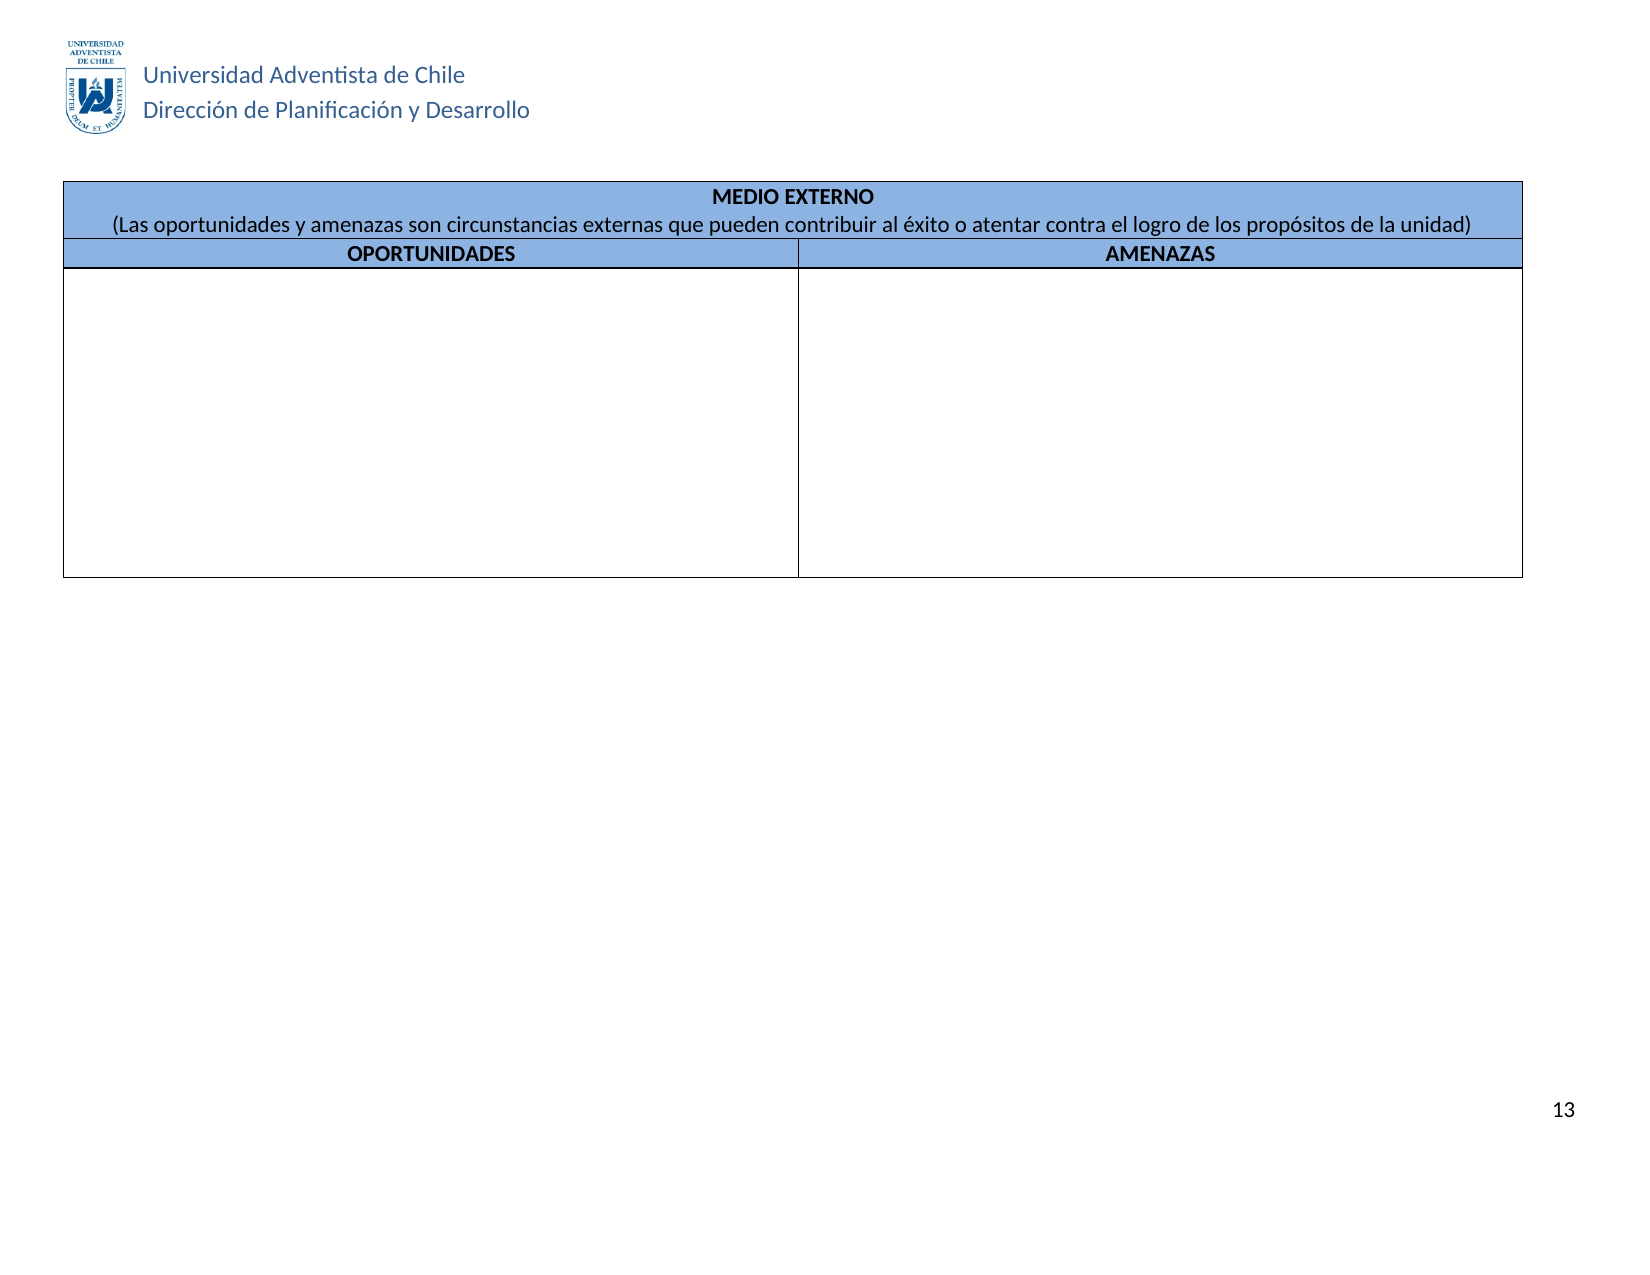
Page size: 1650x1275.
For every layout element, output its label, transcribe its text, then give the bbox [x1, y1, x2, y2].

table_cell AMENAZAS [799, 239, 1522, 267]
table_header MEDIO EXTERNO (Las oportunidades y amenazas son circunstancias externas que pueden contribuir al éxito o atentar contra el logro de los propósitos de la unidad) [64, 182, 1522, 238]
table_cell [64, 269, 798, 577]
table_cell [799, 269, 1522, 577]
table_cell OPORTUNIDADES [64, 239, 798, 267]
picture [65, 41, 126, 134]
